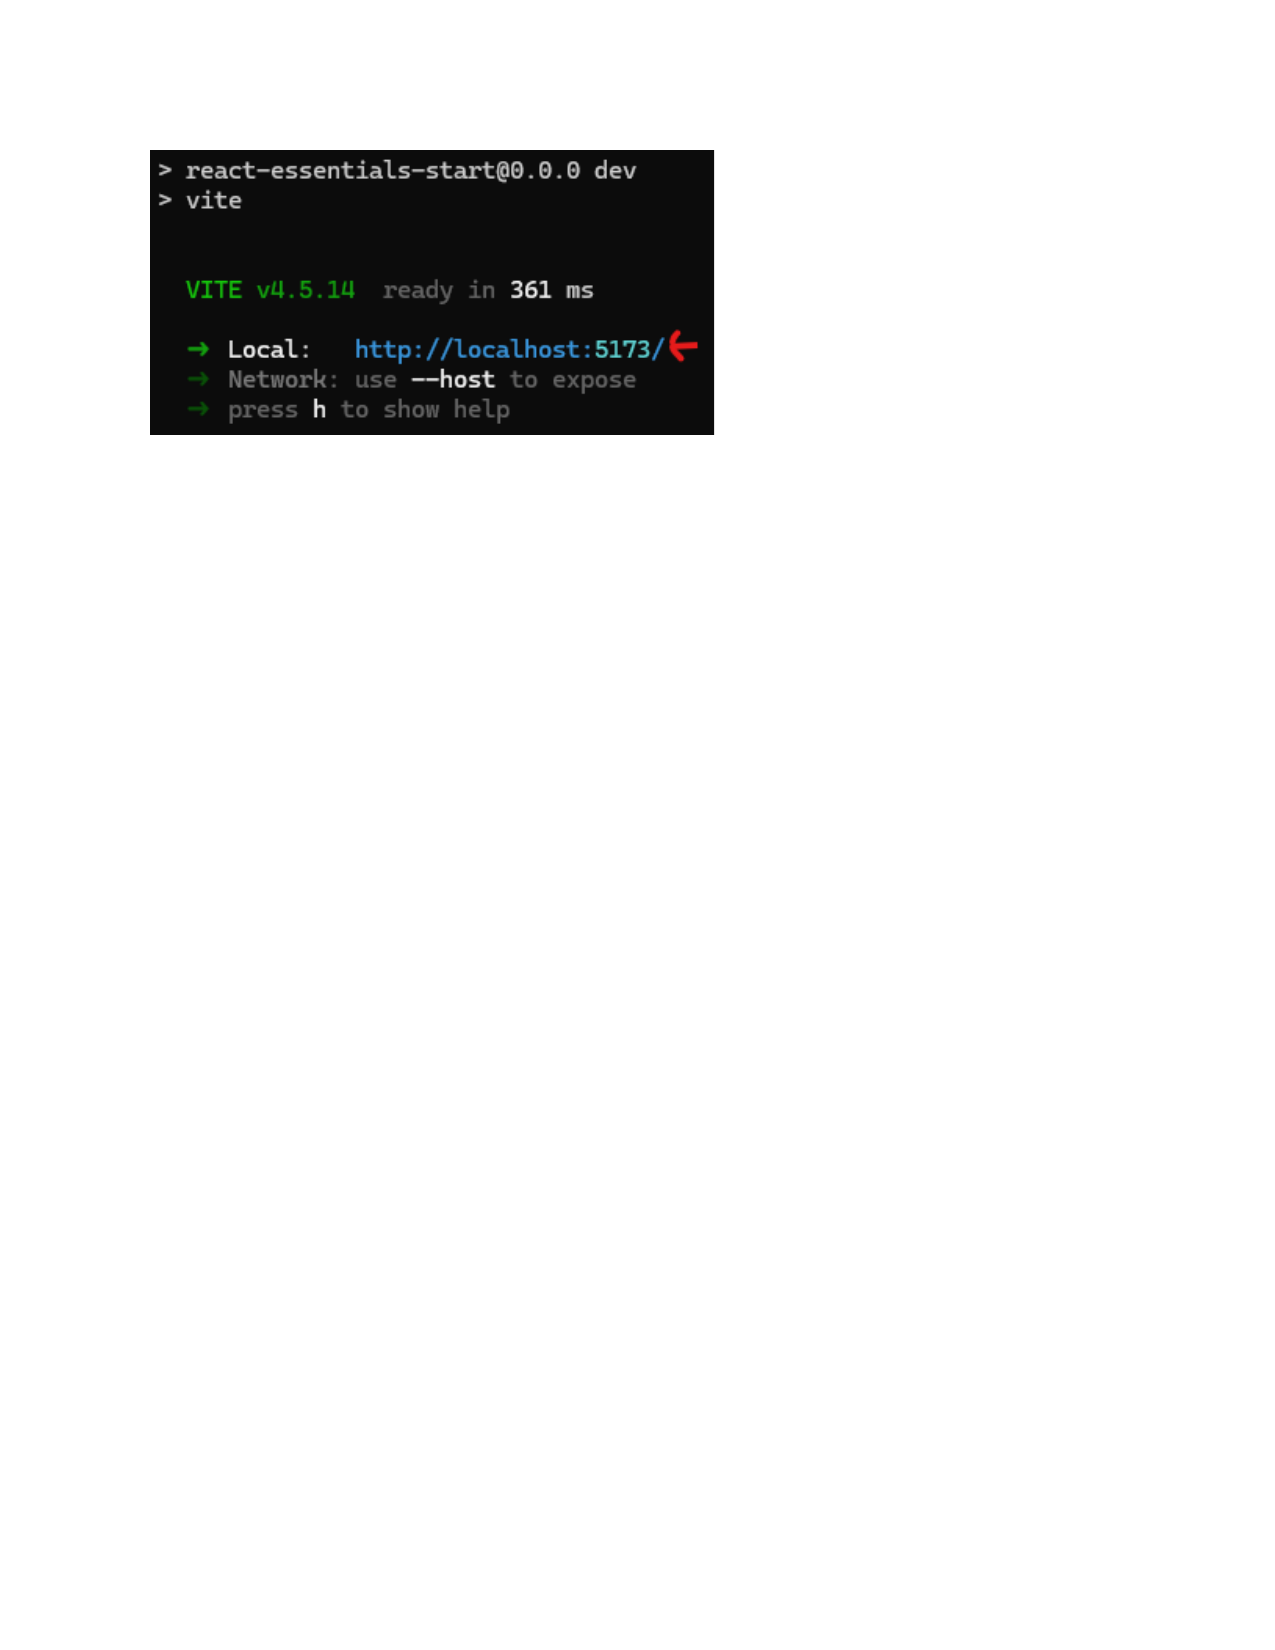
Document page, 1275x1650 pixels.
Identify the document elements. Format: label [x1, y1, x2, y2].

picture [150, 150, 715, 435]
